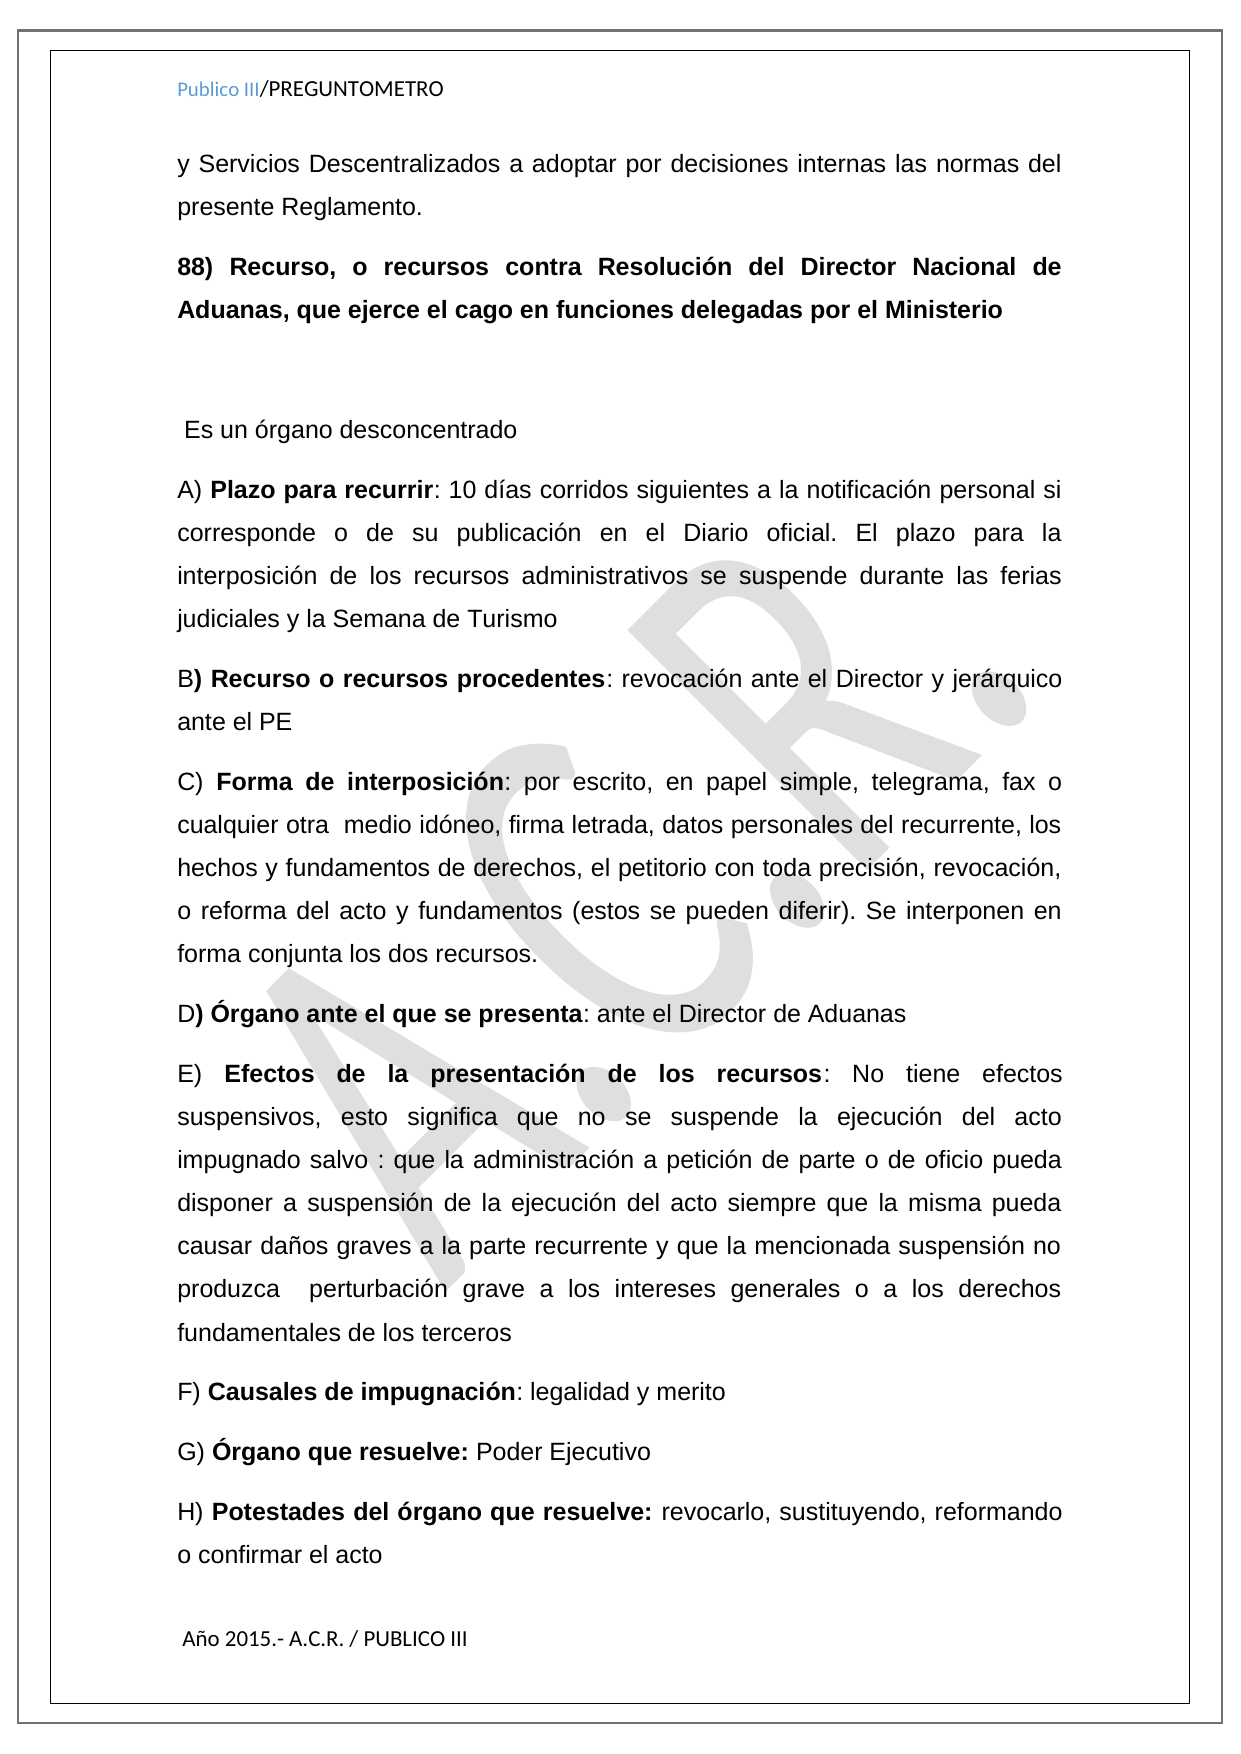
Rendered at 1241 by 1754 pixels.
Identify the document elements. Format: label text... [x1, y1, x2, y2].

text H) Potestades del órgano que resuelve: revocarlo, sustituyendo, reformando o confirmar el acto [177, 1497, 1063, 1569]
text 88) Recurso, o recursos contra Resolución del Director Nacional de Aduanas, que ejerce el cago en funciones delegadas por el Ministerio [177, 252, 1063, 324]
text D) Órgano ante el que se presenta: ante el Director de Aduanas [177, 999, 1063, 1028]
text C) Forma de interposición: por escrito, en papel simple, telegrama, fax o cualquier otra medio idóneo, firma letrada, datos personales del recurrente, los hechos y fundamentos de derechos, el petitorio con toda precisión, revocación, o reforma del acto y fundamentos (estos se pueden diferir). Se interponen en forma conjunta los dos recursos. [177, 767, 1063, 968]
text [177, 149, 1063, 221]
text F) Causales de impugnación: legalidad y merito [177, 1377, 1063, 1406]
text G) Órgano que resuelve: Poder Ejecutivo [177, 1437, 1063, 1466]
text B) Recurso o recursos procedentes: revocación ante el Director y jerárquico ante el PE [177, 664, 1063, 736]
text E) Efectos de la presentación de los recursos: No tiene efectos suspensivos, esto significa que no se suspende la ejecución del acto impugnado salvo : que la administración a petición de parte o de oficio pueda disponer a suspensión de la ejecución del acto siempre que la misma pueda causar daños graves a la parte recurrente y que la mencionada suspensión no produzca perturbación grave a los intereses generales o a los derechos fundamentales de los terceros [177, 1059, 1063, 1346]
text A) Plazo para recurrir: 10 días corridos siguientes a la notificación personal si corresponde o de su publicación en el Diario oficial. El plazo para la interposición de los recursos administrativos se suspende durante las ferias judiciales y la Semana de Turismo [177, 474, 1063, 633]
text Es un órgano desconcentrado [177, 415, 1063, 443]
